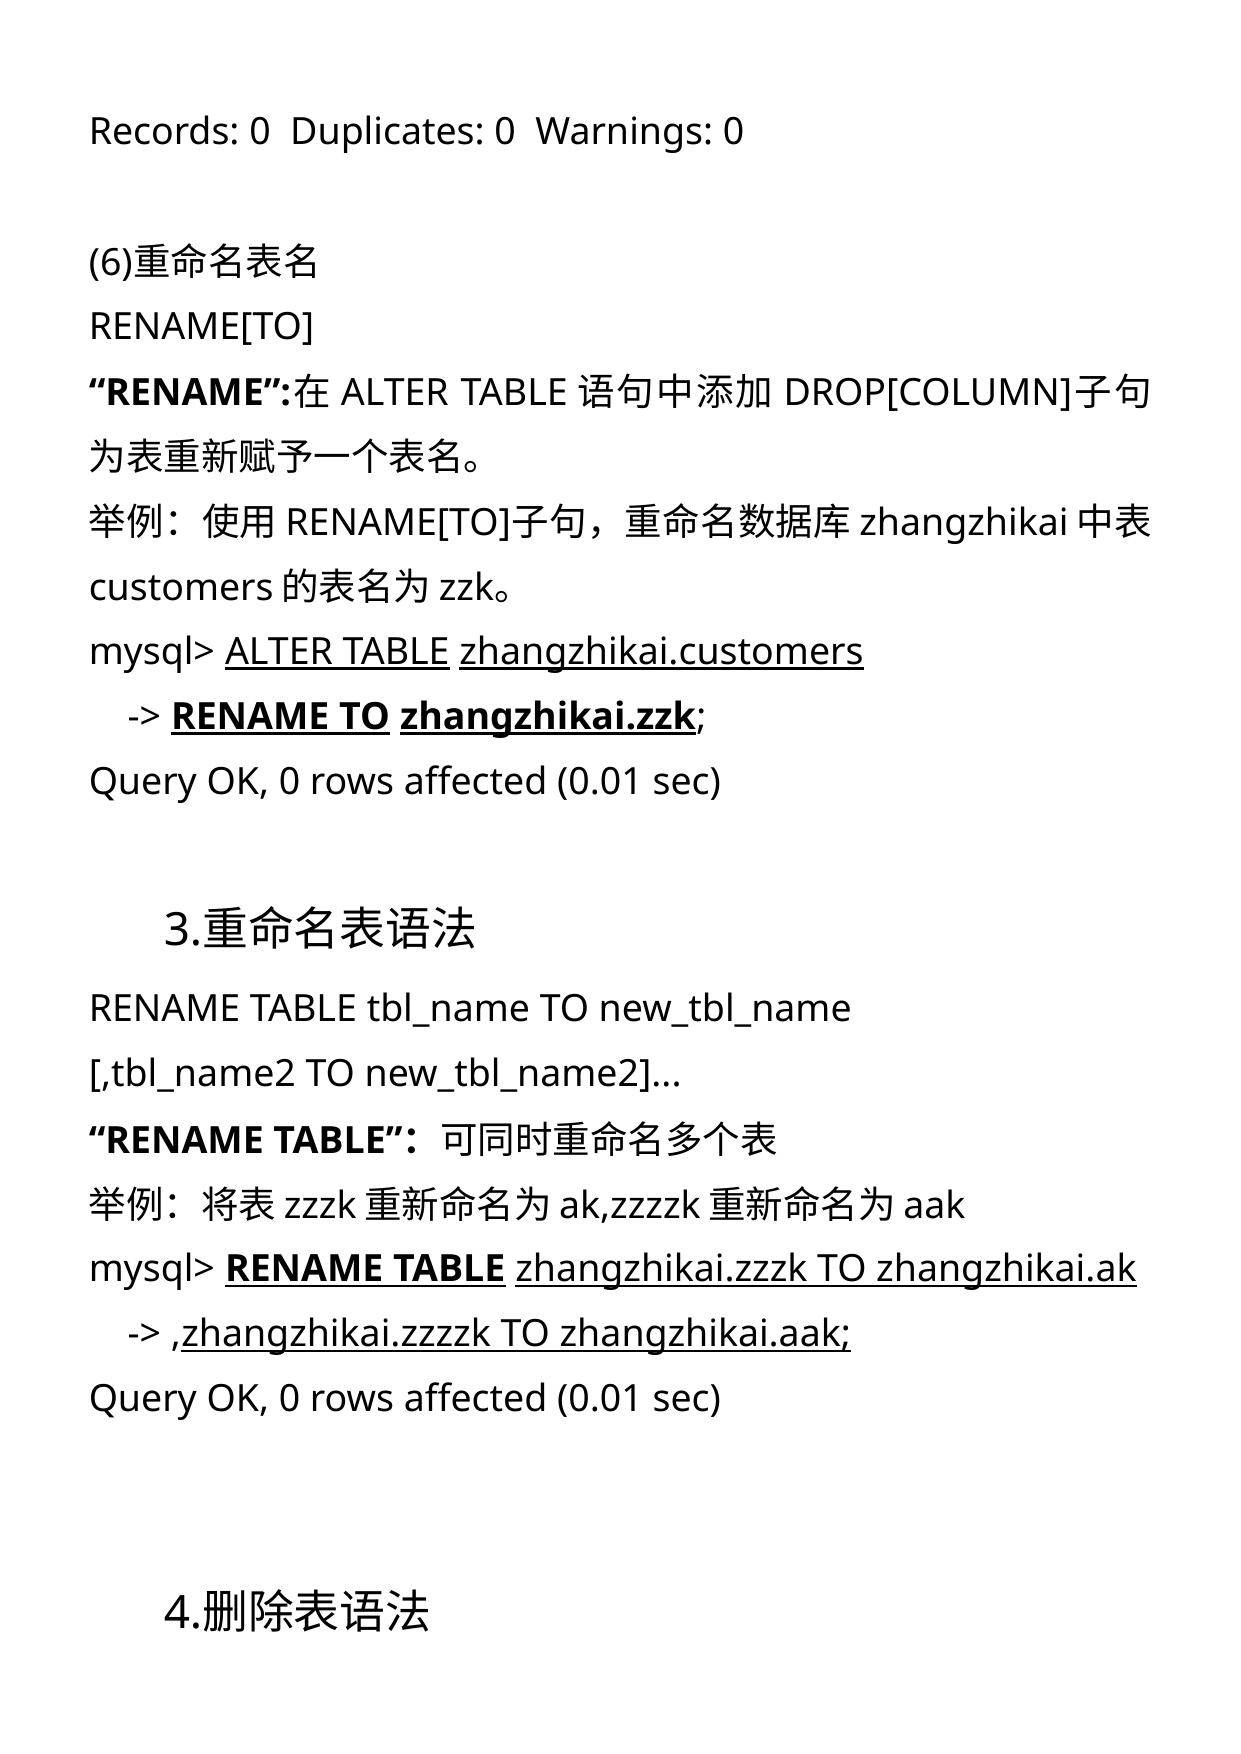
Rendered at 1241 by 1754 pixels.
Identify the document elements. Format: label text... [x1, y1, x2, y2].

list mysql> RENAME TABLE zhangzhikai.zzzk TO zhangzhikai.ak [88, 1234, 1152, 1299]
list “RENAME”:在ALTER TABLE语句中添加DROP[COLUMN]子句为表重新赋予一个表名。 [88, 357, 1152, 487]
list 3.重命名表语法 [163, 877, 1152, 974]
list [,tbl_name2 TO new_tbl_name2]... [88, 1039, 1152, 1104]
list -> ,zhangzhikai.zzzzk TO zhangzhikai.aak; [88, 1299, 1152, 1364]
list RENAME TABLE tbl_name TO new_tbl_name [88, 974, 1152, 1039]
list Query OK, 0 rows affected (0.01 sec) [88, 747, 1152, 812]
list Records: 0 Duplicates: 0 Warnings: 0 [88, 97, 1152, 162]
list 举例：使用RENAME[TO]子句，重命名数据库zhangzhikai中表customers的表名为zzk。 [88, 487, 1152, 617]
list 举例：将表zzzk重新命名为ak,zzzzk重新命名为aak [88, 1169, 1152, 1234]
list “RENAME TABLE”：可同时重命名多个表 [88, 1104, 1152, 1169]
list 重命名表名 [88, 227, 1152, 292]
list RENAME[TO] [88, 292, 1152, 357]
list -> RENAME TO zhangzhikai.zzk; [88, 682, 1152, 747]
list 4.删除表语法 [163, 1559, 1152, 1657]
list mysql> ALTER TABLE zhangzhikai.customers [88, 617, 1152, 682]
list Query OK, 0 rows affected (0.01 sec) [88, 1364, 1152, 1429]
